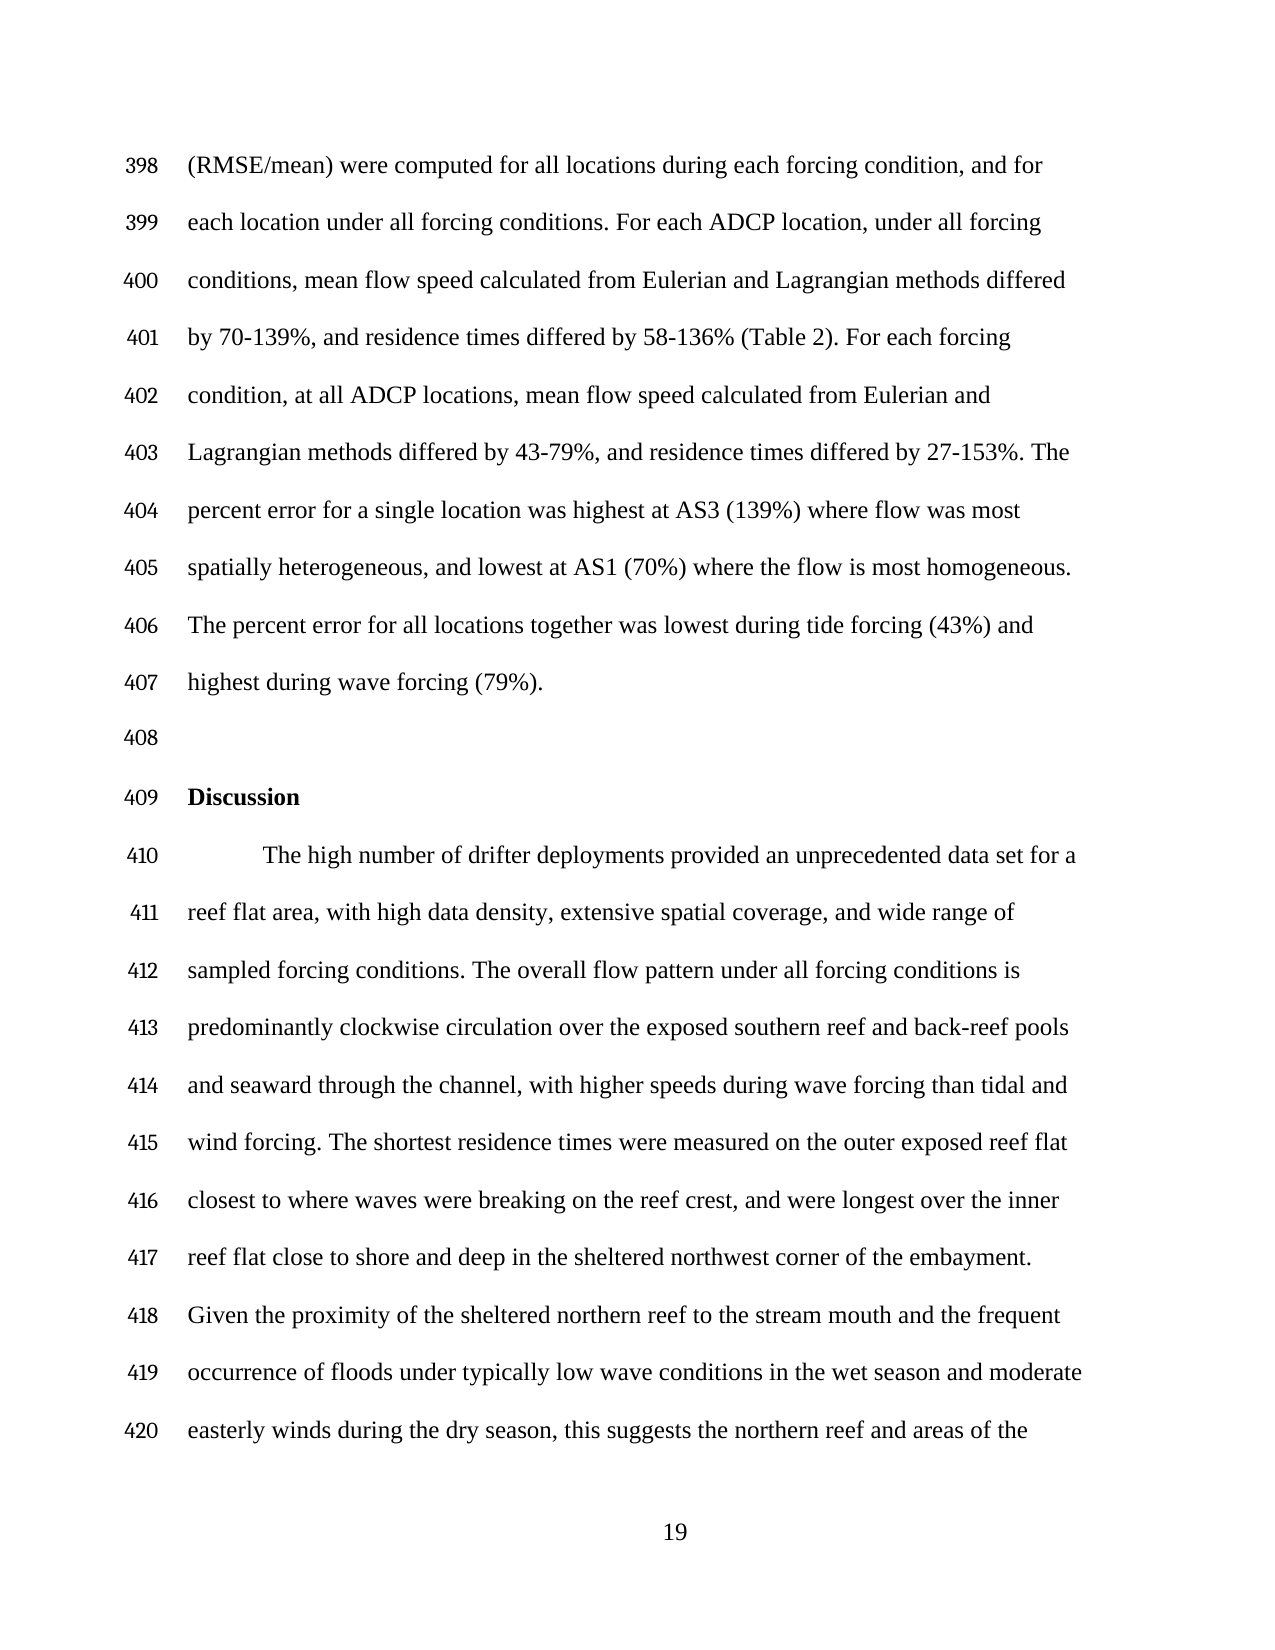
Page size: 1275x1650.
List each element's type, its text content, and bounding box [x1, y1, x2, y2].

subtitle Discussion [187, 782, 1087, 811]
